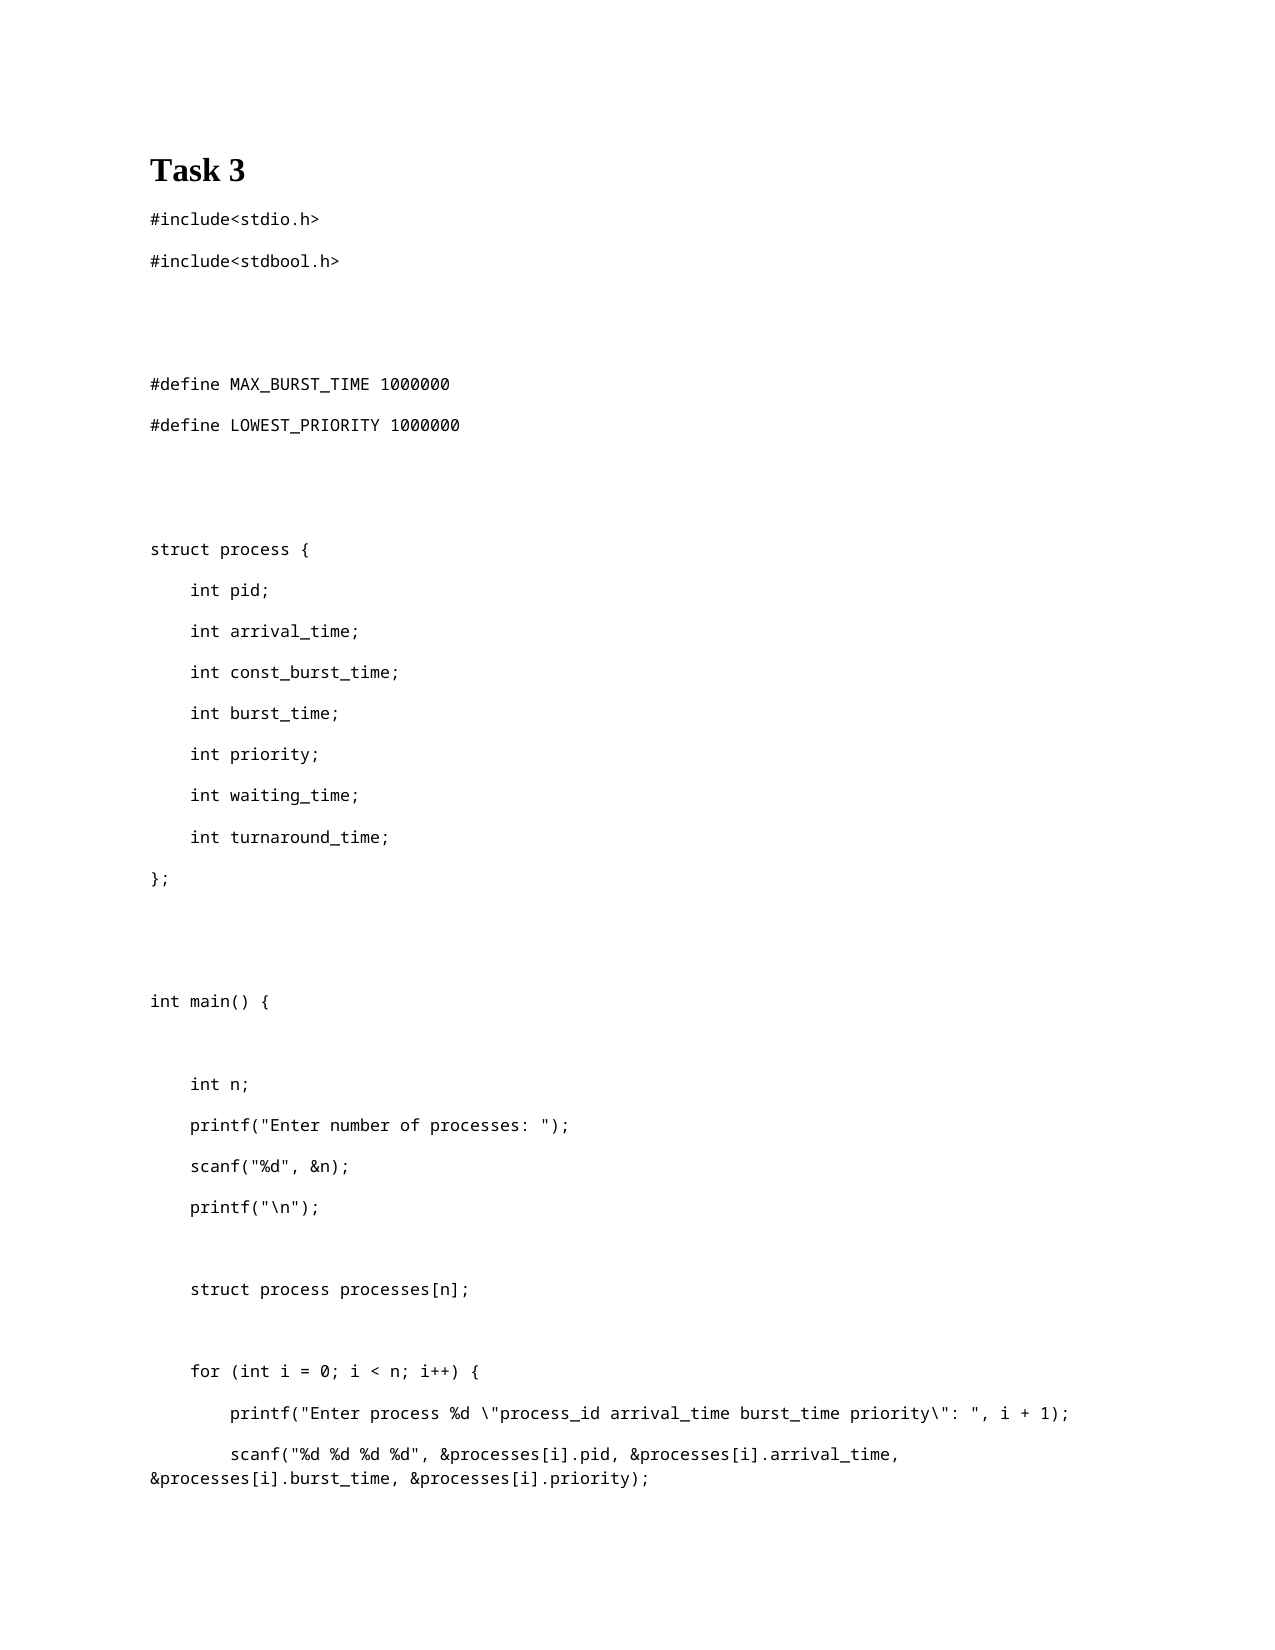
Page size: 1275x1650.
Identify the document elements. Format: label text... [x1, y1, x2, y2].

text int arrival_time; [150, 619, 1125, 642]
text struct process processes[n]; [150, 1278, 1125, 1301]
text printf("Enter number of processes: "); [150, 1113, 1125, 1136]
text int pid; [150, 578, 1125, 601]
text int main() { [150, 990, 1125, 1012]
text scanf("%d", &n); [150, 1154, 1125, 1177]
text int n; [150, 1072, 1125, 1095]
text #define MAX_BURST_TIME 1000000 [150, 373, 1125, 395]
text #define LOWEST_PRIORITY 1000000 [150, 414, 1125, 436]
text printf("Enter process %d \"process_id arrival_time burst_time priority\": ", i + 1); [150, 1401, 1125, 1424]
text for (int i = 0; i < n; i++) { [150, 1360, 1125, 1383]
text }; [150, 866, 1125, 889]
text struct process { [150, 537, 1125, 560]
text #include<stdio.h> [150, 208, 1125, 231]
text Task 3 [150, 150, 1125, 188]
text int turnaround_time; [150, 825, 1125, 848]
text int waiting_time; [150, 784, 1125, 807]
text int const_burst_time; [150, 661, 1125, 683]
text scanf("%d %d %d %d", &processes[i].pid, &processes[i].arrival_time, &processes[i].burst_time, &processes[i].priority); [150, 1442, 1125, 1489]
text #include<stdbool.h> [150, 249, 1125, 272]
text printf("\n"); [150, 1196, 1125, 1218]
text int burst_time; [150, 702, 1125, 724]
text int priority; [150, 743, 1125, 766]
